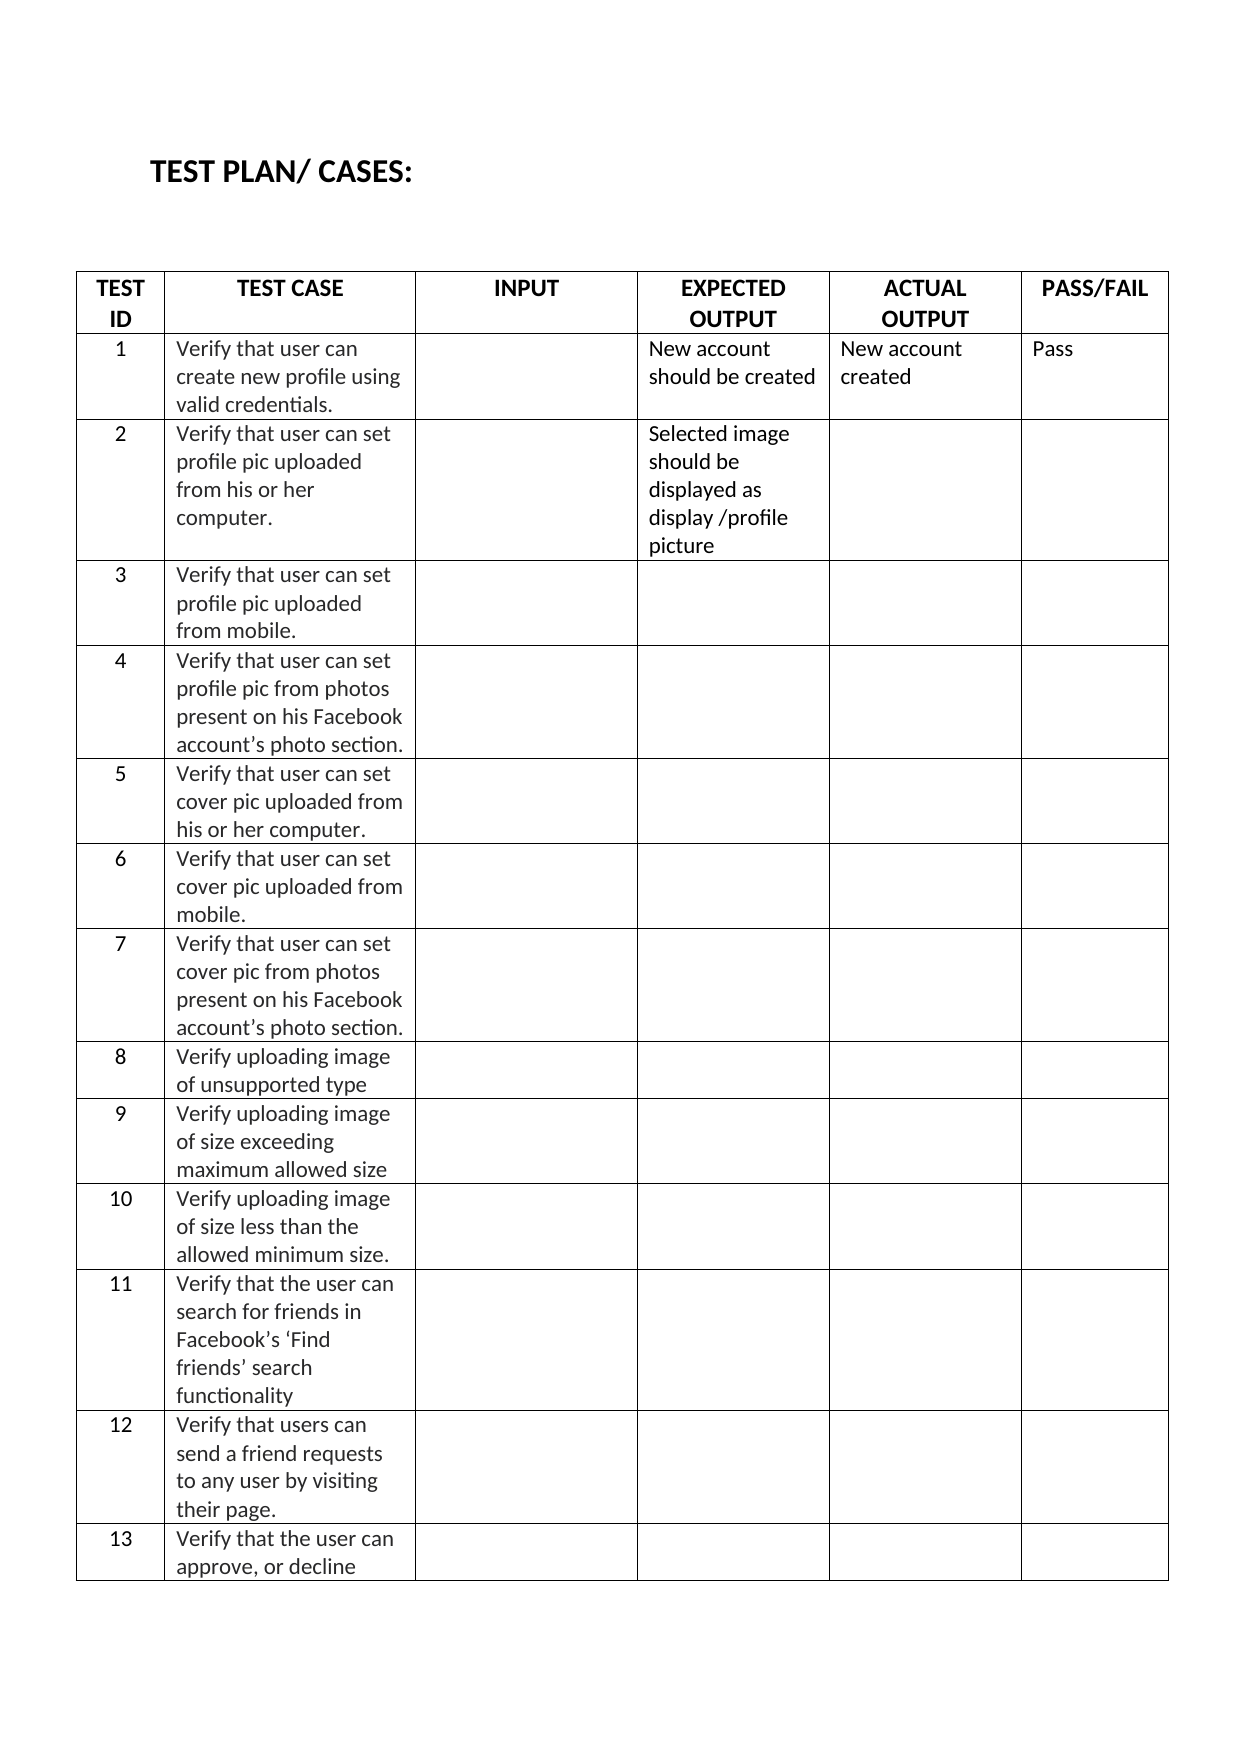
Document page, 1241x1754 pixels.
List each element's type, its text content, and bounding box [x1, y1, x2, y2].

table_cell [638, 1099, 829, 1183]
table_cell 11 [77, 1270, 164, 1409]
table_cell [638, 929, 829, 1041]
table_cell 2 [77, 420, 164, 559]
table_cell [1022, 420, 1168, 559]
table_cell [1022, 1524, 1168, 1580]
table_cell [416, 646, 637, 758]
table_cell [830, 1042, 1021, 1098]
table_header EXPECTED OUTPUT [638, 272, 829, 333]
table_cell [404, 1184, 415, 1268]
table_cell [638, 646, 829, 758]
table_cell [416, 334, 637, 418]
table_cell [638, 844, 829, 928]
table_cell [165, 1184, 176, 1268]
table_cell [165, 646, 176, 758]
table_cell [830, 1411, 1021, 1523]
table_cell [416, 1270, 637, 1409]
table_cell [416, 1524, 637, 1580]
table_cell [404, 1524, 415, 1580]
table_cell [416, 420, 637, 559]
table_cell [416, 1184, 637, 1268]
table_cell [638, 1184, 829, 1268]
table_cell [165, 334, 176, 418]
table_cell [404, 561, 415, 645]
table_cell [638, 759, 829, 843]
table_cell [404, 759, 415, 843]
table_header PASS/FAIL [1022, 272, 1168, 333]
table_cell [416, 561, 637, 645]
table_cell [416, 1099, 637, 1183]
table_cell 8 [77, 1042, 164, 1098]
table_cell [830, 1184, 1021, 1268]
table_cell [1022, 759, 1168, 843]
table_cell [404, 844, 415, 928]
table_cell 5 [77, 759, 164, 843]
table_cell [1022, 844, 1168, 928]
table_cell 7 [77, 929, 164, 1041]
table_cell 3 [77, 561, 164, 645]
table_header ACTUAL OUTPUT [830, 272, 1021, 333]
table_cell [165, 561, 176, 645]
table_cell 10 [77, 1184, 164, 1268]
table_header TEST ID [77, 272, 164, 333]
table_cell New account should be created [638, 334, 829, 418]
table_cell [416, 1411, 637, 1523]
table_cell [830, 1270, 1021, 1409]
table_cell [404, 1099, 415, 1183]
table_cell [830, 420, 1021, 559]
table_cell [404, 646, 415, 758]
table_cell New account created [830, 334, 1021, 418]
table_cell Pass [1022, 334, 1168, 418]
table_cell [416, 1042, 637, 1098]
table_cell 13 [77, 1524, 164, 1580]
table_cell [830, 1524, 1021, 1580]
table_cell [1022, 929, 1168, 1041]
table_cell [830, 1099, 1021, 1183]
table_cell Verify that the user can search for friends in Facebook’s ‘Find friends’ search functionality [165, 1270, 415, 1409]
table_cell [1022, 646, 1168, 758]
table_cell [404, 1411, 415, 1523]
table_cell 9 [77, 1099, 164, 1183]
table_cell [638, 561, 829, 645]
text TEST PLAN/ CASES: [150, 150, 1090, 191]
table_header TEST CASE [165, 272, 415, 333]
table_cell 4 [77, 646, 164, 758]
table_cell [416, 844, 637, 928]
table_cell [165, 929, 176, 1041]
table_cell 12 [77, 1411, 164, 1523]
table_cell [416, 929, 637, 1041]
table_cell [1022, 1270, 1168, 1409]
table_cell 6 [77, 844, 164, 928]
table_cell [830, 561, 1021, 645]
table_cell [1022, 1184, 1168, 1268]
table_cell [830, 844, 1021, 928]
table_cell [830, 929, 1021, 1041]
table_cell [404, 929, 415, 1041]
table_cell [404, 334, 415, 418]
table_cell [638, 1270, 829, 1409]
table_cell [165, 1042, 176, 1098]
table_cell Selected image should be displayed as display /profile picture [638, 420, 829, 559]
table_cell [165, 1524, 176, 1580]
table_cell [638, 1042, 829, 1098]
table_cell [416, 759, 637, 843]
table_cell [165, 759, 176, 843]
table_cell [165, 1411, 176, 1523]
table_cell [1022, 1411, 1168, 1523]
table_cell [638, 1524, 829, 1580]
table_header INPUT [416, 272, 637, 333]
table_cell [830, 646, 1021, 758]
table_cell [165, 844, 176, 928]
table_cell [1022, 1099, 1168, 1183]
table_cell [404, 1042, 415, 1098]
table_cell Verify that user can set profile pic uploaded from his or her computer. [165, 420, 415, 559]
table_cell [1022, 561, 1168, 645]
table_cell [638, 1411, 829, 1523]
table_cell [1022, 1042, 1168, 1098]
table_cell [830, 759, 1021, 843]
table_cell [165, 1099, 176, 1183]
table_cell 1 [77, 334, 164, 418]
